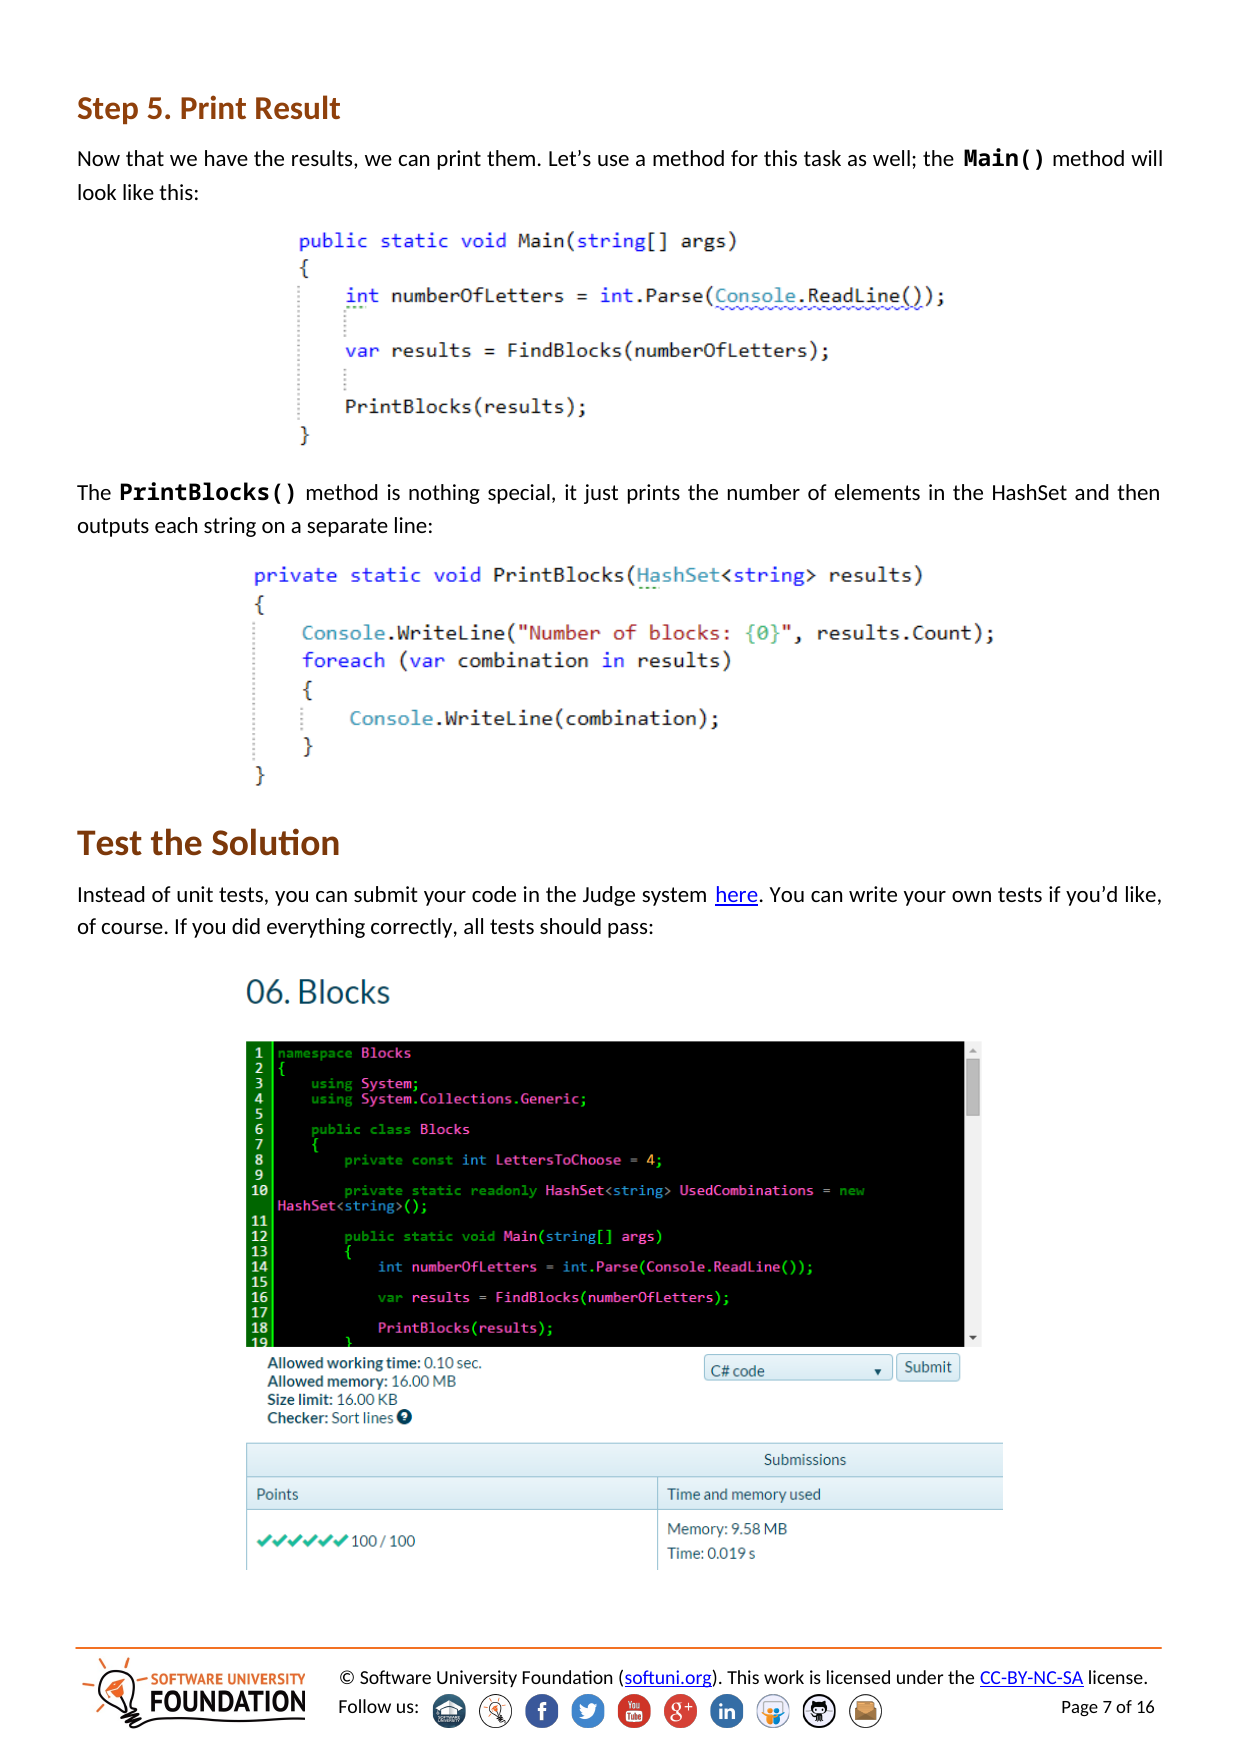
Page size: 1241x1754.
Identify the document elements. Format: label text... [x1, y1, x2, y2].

picture [479, 1694, 512, 1728]
picture [802, 1694, 836, 1728]
text Now that we have the results, we can print them. Let’s use a method for this task as well; the Main() method will look like this: [77, 142, 1163, 206]
picture [617, 1694, 651, 1728]
picture [756, 1694, 790, 1728]
picture [710, 1694, 744, 1728]
picture [81, 1656, 305, 1729]
picture [664, 1694, 697, 1728]
picture [571, 1694, 605, 1728]
subtitle Step 5. Print Result [77, 87, 1163, 128]
picture [240, 564, 1000, 794]
picture [288, 230, 953, 452]
text Instead of unit tests, you can submit your code in the Judge system here. You can write your own tests if you’d like, of course. If you did everything correctly, all tests should pass: [77, 880, 1163, 940]
subtitle Test the Solution [77, 819, 1163, 865]
picture [849, 1694, 882, 1728]
picture [525, 1694, 559, 1728]
text The PrintBlocks() method is nothing special, it just prints the number of elements in the HashSet and then outputs each string on a separate line: [77, 476, 1163, 539]
picture [432, 1694, 466, 1728]
picture [237, 965, 1003, 1570]
